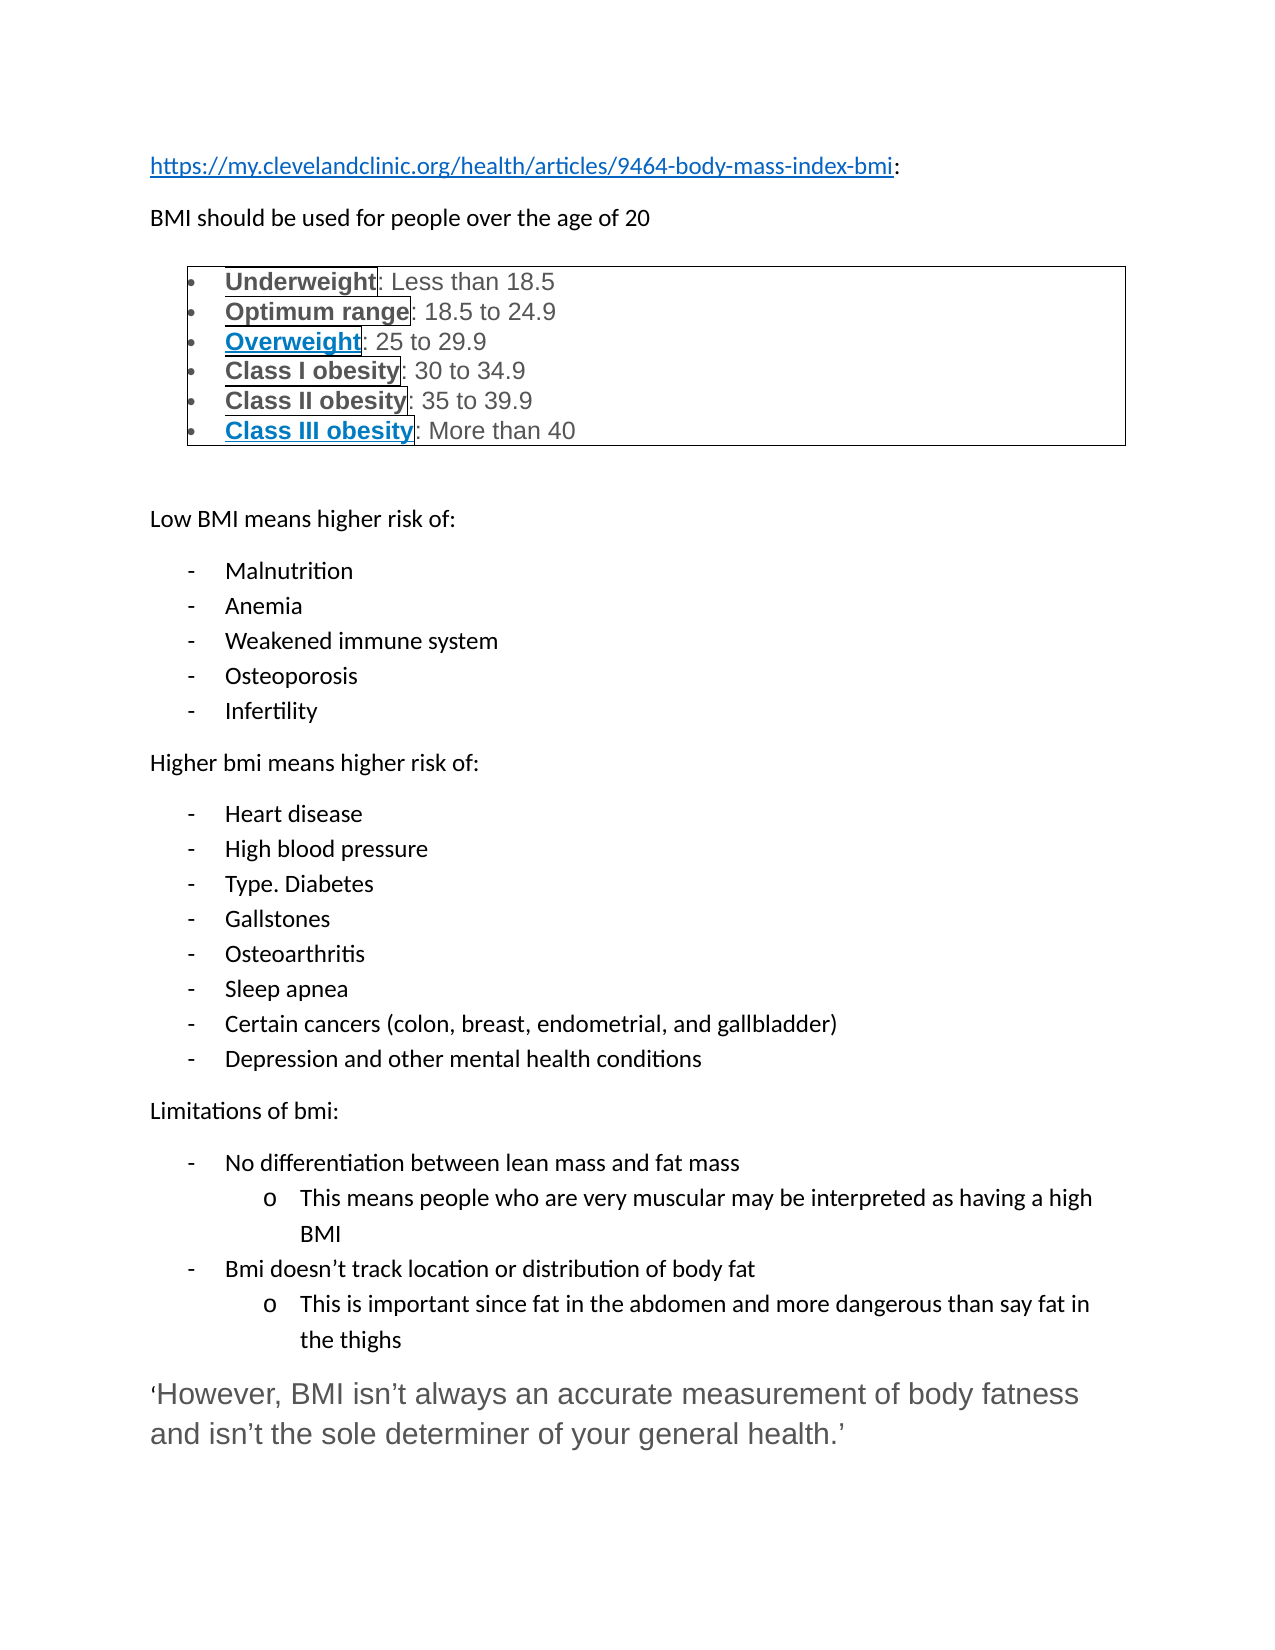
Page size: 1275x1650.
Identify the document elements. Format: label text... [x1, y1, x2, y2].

list Bmi doesn’t track location or distribution of body fat [187, 1253, 1125, 1284]
list No differentiation between lean mass and fat mass [187, 1147, 1125, 1177]
list Certain cancers (colon, breast, endometrial, and gallbladder) [187, 1008, 1125, 1039]
text Limitations of bmi: [150, 1095, 1125, 1126]
list Class II obesity: 35 to 39.9 [408, 385, 1125, 415]
list Osteoporosis [187, 660, 1125, 691]
list This is important since fat in the abdomen and more dangerous than say fat in the thighs [262, 1288, 1125, 1355]
list This means people who are very muscular may be interpreted as having a high BMI [262, 1182, 1125, 1249]
list Class III obesity: More than 40 [415, 415, 1125, 445]
text Higher bmi means higher risk of: [150, 747, 1125, 777]
list Anemia [187, 590, 1125, 621]
list Overweight: 25 to 29.9 [188, 325, 361, 355]
list Class I obesity: 30 to 34.9 [401, 355, 1125, 385]
list Depression and other mental health conditions [187, 1043, 1125, 1074]
text https://my.clevelandclinic.org/health/articles/9464-body-mass-index-bmi: [150, 150, 1125, 181]
list Gallstones [187, 903, 1125, 934]
list Malnutrition [187, 555, 1125, 586]
list Heart disease [187, 798, 1125, 829]
list Type. Diabetes [187, 868, 1125, 899]
list Infertility [187, 695, 1125, 726]
list Underweight: Less than 18.5 [378, 267, 1125, 296]
text ‘However, BMI isn’t always an accurate measurement of body fatness and isn’t the sole determiner of your general health.’ [150, 1376, 1125, 1451]
list Class III obesity: More than 40 [188, 415, 414, 445]
text BMI should be used for people over the age of 20 [150, 202, 1125, 232]
list Optimum range: 18.5 to 24.9 [411, 296, 1125, 325]
list Class I obesity: 30 to 34.9 [188, 355, 400, 385]
list Osteoarthritis [187, 938, 1125, 969]
list Overweight: 25 to 29.9 [362, 325, 1125, 355]
list Underweight: Less than 18.5 [188, 267, 377, 296]
list High blood pressure [187, 833, 1125, 864]
list Weakened immune system [187, 625, 1125, 656]
list Sleep apnea [187, 973, 1125, 1004]
list Optimum range: 18.5 to 24.9 [188, 296, 410, 325]
text Low BMI means higher risk of: [150, 503, 1125, 534]
list Class II obesity: 35 to 39.9 [188, 385, 407, 415]
